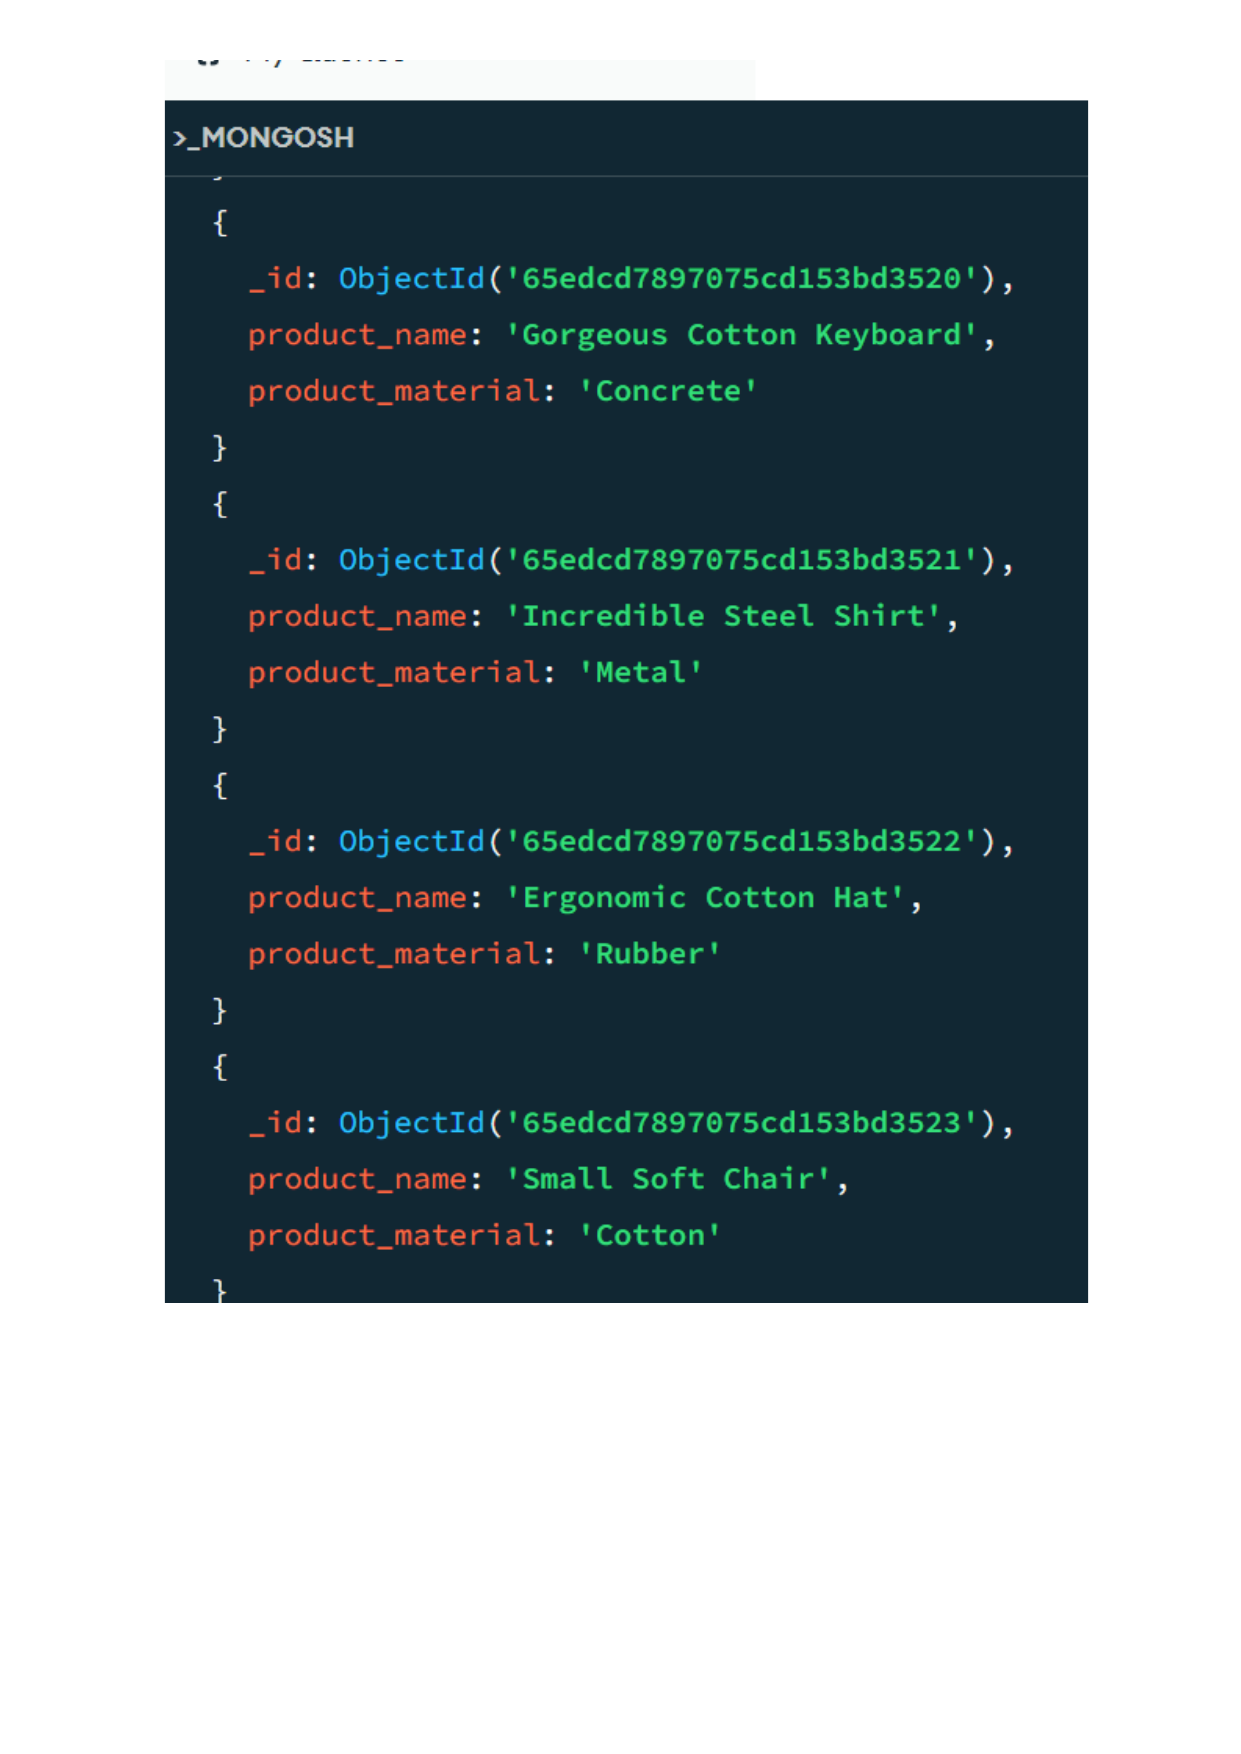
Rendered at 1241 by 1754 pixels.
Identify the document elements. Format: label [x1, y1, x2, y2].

picture [164, 60, 1089, 1303]
